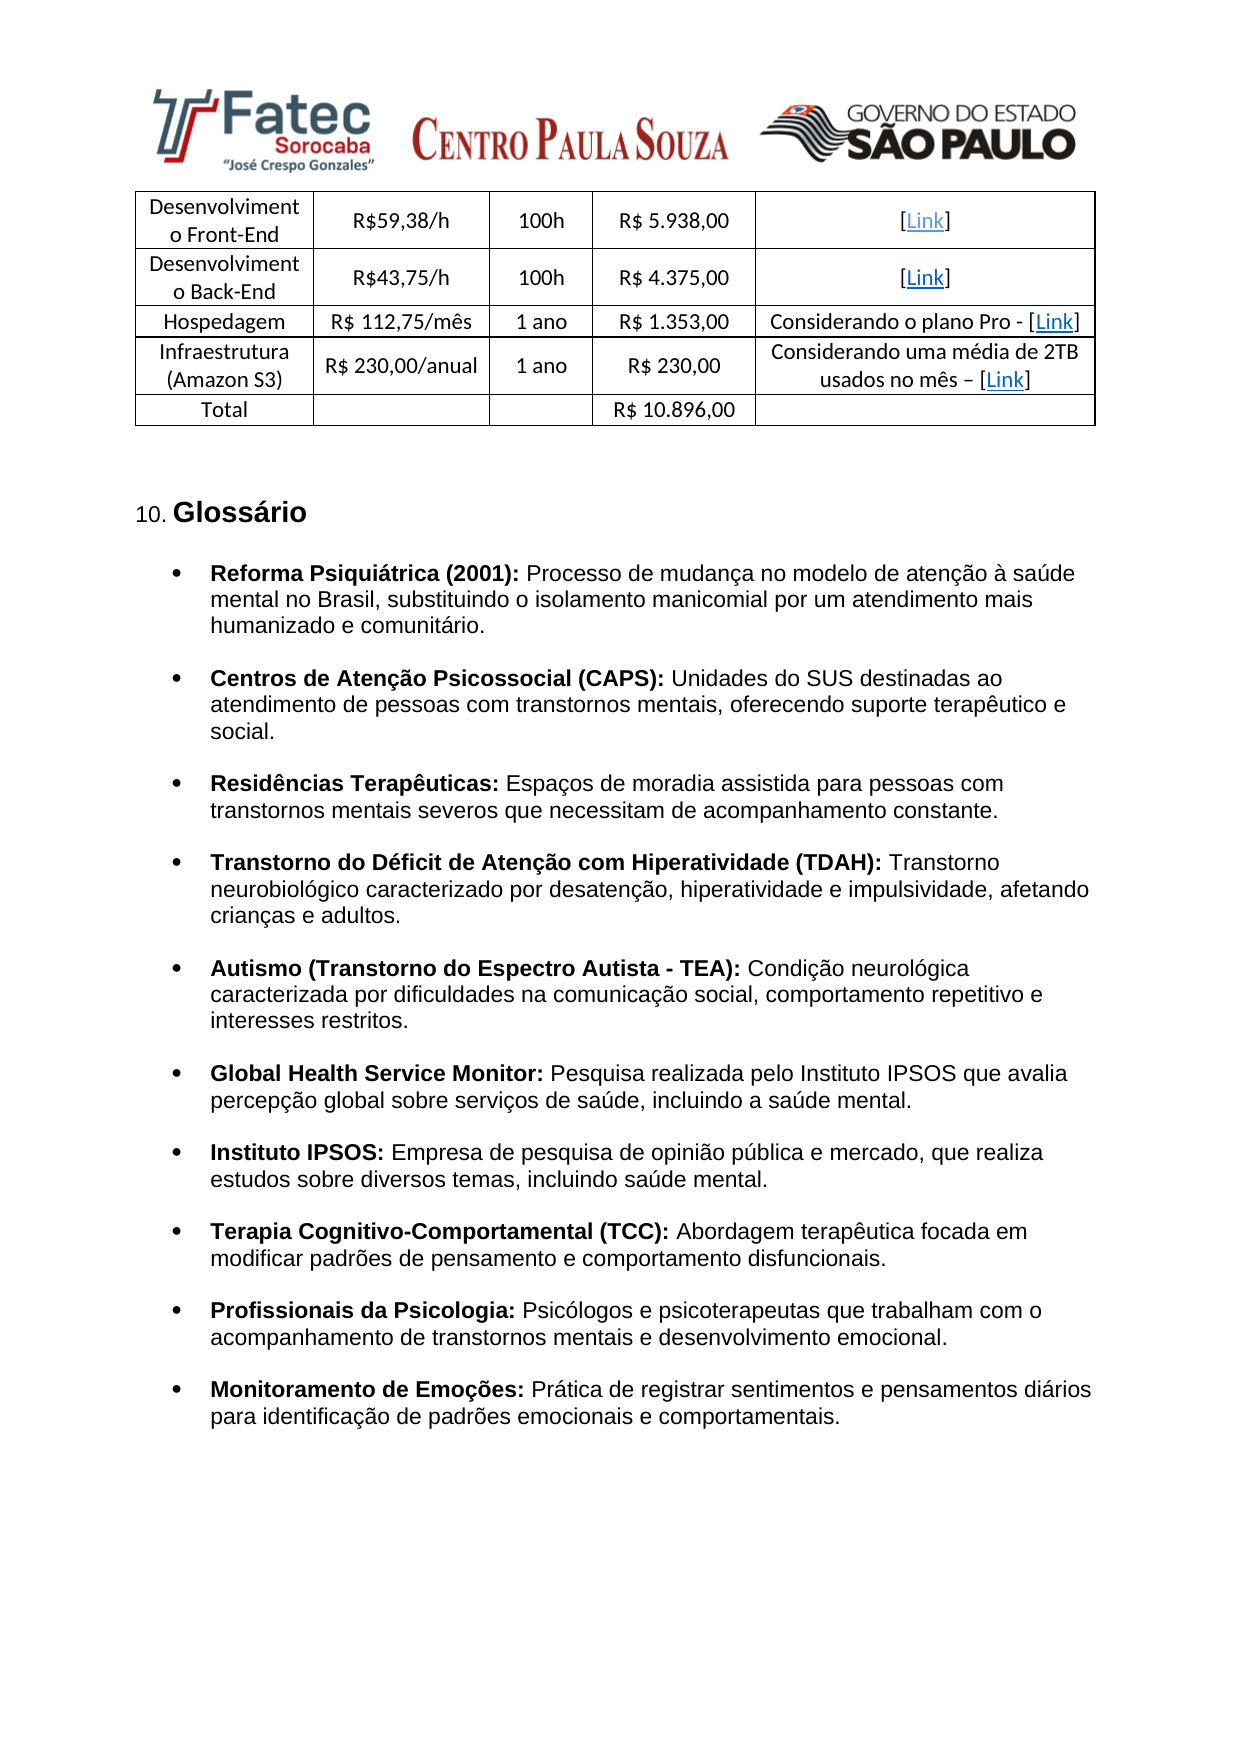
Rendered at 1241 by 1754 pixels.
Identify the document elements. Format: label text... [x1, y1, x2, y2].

table_cell Hospedagem [136, 306, 313, 336]
table_cell [Link] [756, 249, 1094, 305]
table_cell [Link] [756, 192, 1094, 248]
list Global Health Service Monitor: Pesquisa realizada pelo Instituto IPSOS que avalia percepção global sobre serviços de saúde, incluindo a saúde mental. [173, 1060, 1105, 1113]
picture [135, 73, 1079, 191]
table_cell Desenvolvimento Front-End [136, 192, 313, 248]
list Glossário [135, 494, 1105, 528]
table_cell 1 ano [490, 306, 592, 336]
table_cell 1 ano [490, 338, 592, 393]
table_cell Desenvolvimento Back-End [136, 249, 313, 305]
list Instituto IPSOS: Empresa de pesquisa de opinião pública e mercado, que realiza estudos sobre diversos temas, incluindo saúde mental. [173, 1139, 1105, 1192]
table_cell R$43,75/h [314, 249, 489, 305]
table_cell R$ 230,00 [593, 338, 755, 393]
table_cell R$59,38/h [314, 192, 489, 248]
list Profissionais da Psicologia: Psicólogos e psicoterapeutas que trabalham com o acompanhamento de transtornos mentais e desenvolvimento emocional. [173, 1297, 1105, 1350]
table_cell [756, 395, 1094, 425]
list Transtorno do Déficit de Atenção com Hiperatividade (TDAH): Transtorno neurobiológico caracterizado por desatenção, hiperatividade e impulsividade, afetando crianças e adultos. [173, 849, 1105, 928]
table_cell Considerando uma média de 2TB usados no mês – [Link] [756, 338, 1094, 393]
table_cell R$ 230,00/anual [314, 338, 489, 393]
table_cell [314, 395, 489, 425]
table_cell R$ 10.896,00 [593, 395, 755, 425]
list Reforma Psiquiátrica (2001): Processo de mudança no modelo de atenção à saúde mental no Brasil, substituindo o isolamento manicomial por um atendimento mais humanizado e comunitário. [173, 559, 1105, 638]
list Monitoramento de Emoções: Prática de registrar sentimentos e pensamentos diários para identificação de padrões emocionais e comportamentais. [173, 1376, 1105, 1429]
table_cell 100h [490, 249, 592, 305]
table_cell R$ 1.353,00 [593, 306, 755, 336]
table_cell [490, 395, 592, 425]
list Centros de Atenção Psicossocial (CAPS): Unidades do SUS destinadas ao atendimento de pessoas com transtornos mentais, oferecendo suporte terapêutico e social. [173, 665, 1105, 744]
table_cell R$ 5.938,00 [593, 192, 755, 248]
list Residências Terapêuticas: Espaços de moradia assistida para pessoas com transtornos mentais severos que necessitam de acompanhamento constante. [173, 770, 1105, 823]
table_cell Considerando o plano Pro - [Link] [756, 306, 1094, 336]
table_cell R$ 112,75/mês [314, 306, 489, 336]
table_cell R$ 4.375,00 [593, 249, 755, 305]
list Autismo (Transtorno do Espectro Autista - TEA): Condição neurológica caracterizada por dificuldades na comunicação social, comportamento repetitivo e interesses restritos. [173, 955, 1105, 1034]
table_cell Infraestrutura (Amazon S3) [136, 338, 313, 393]
table_cell 100h [490, 192, 592, 248]
table_cell Total [136, 395, 313, 425]
list Terapia Cognitivo-Comportamental (TCC): Abordagem terapêutica focada em modificar padrões de pensamento e comportamento disfuncionais. [173, 1218, 1105, 1271]
